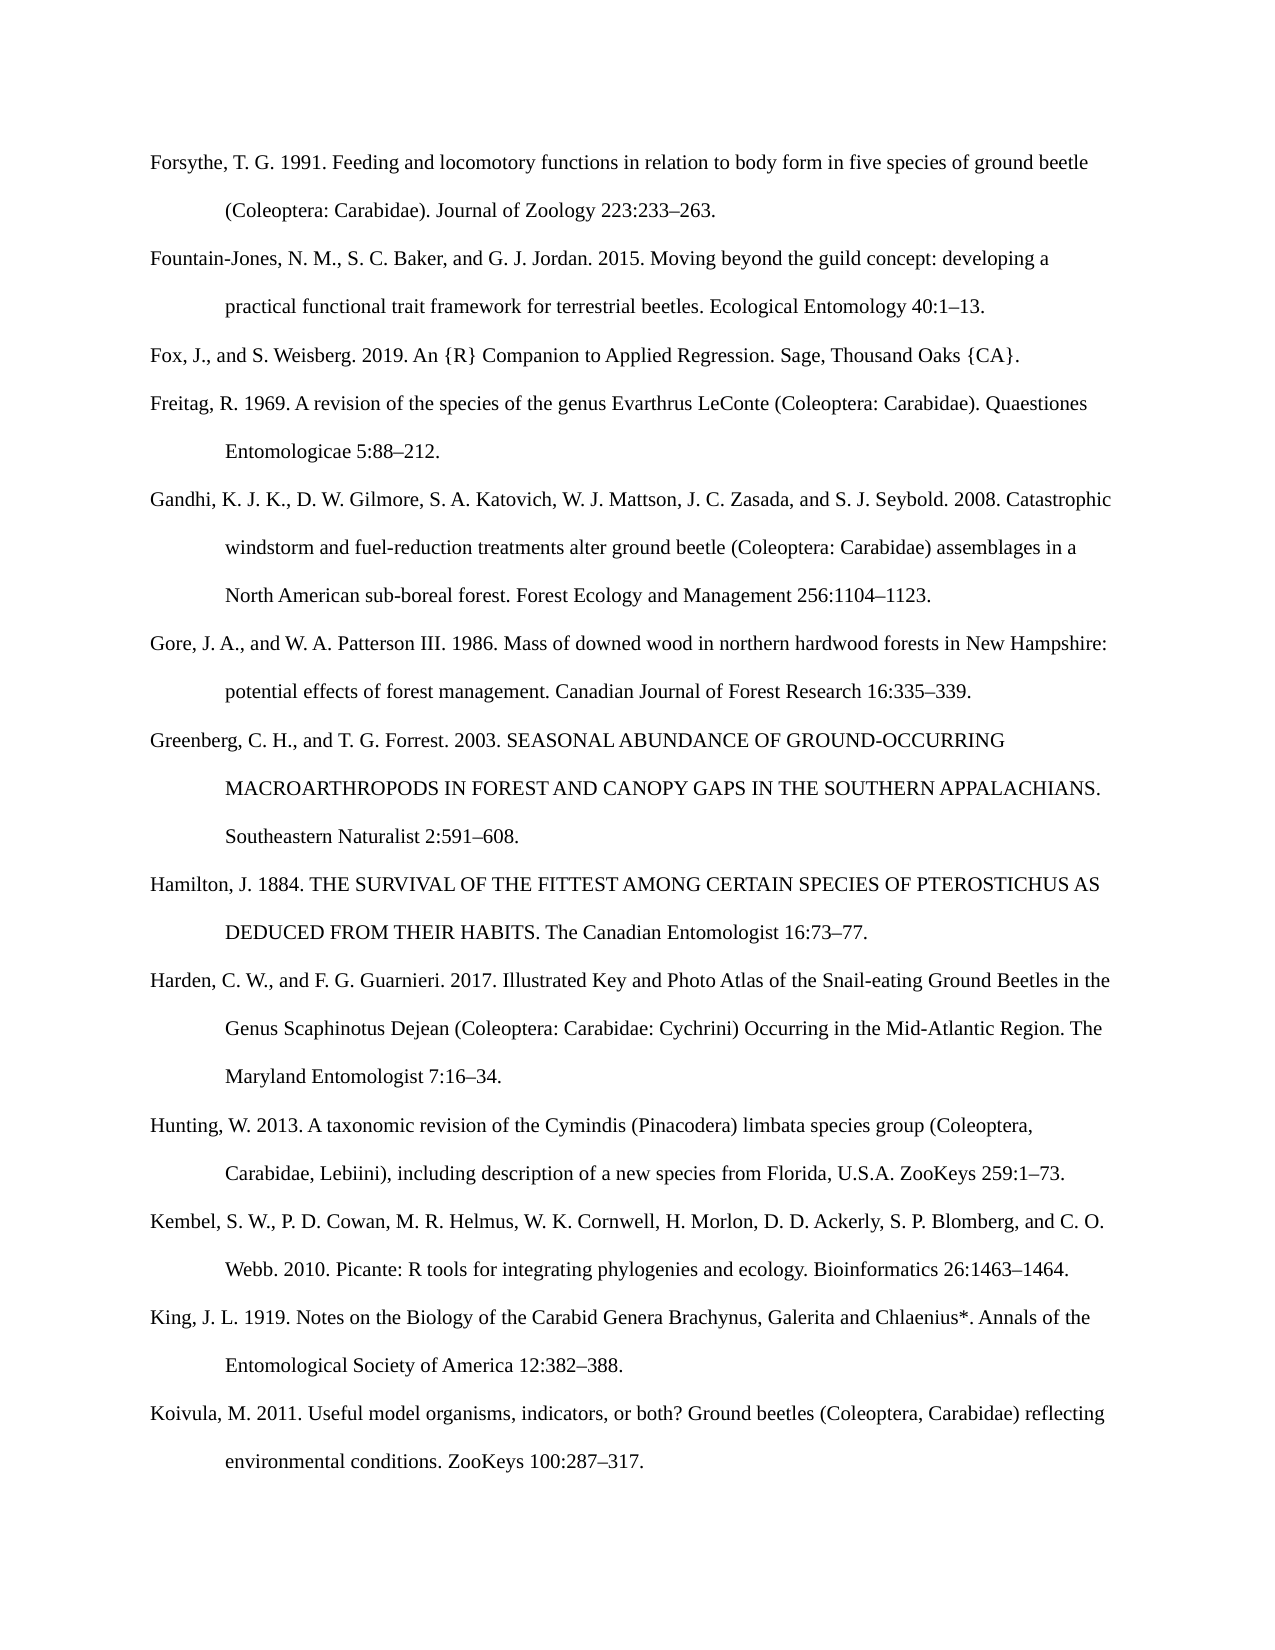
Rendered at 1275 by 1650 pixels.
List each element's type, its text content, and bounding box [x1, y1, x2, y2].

text Hamilton, J. 1884. THE SURVIVAL OF THE FITTEST AMONG CERTAIN SPECIES OF PTEROSTICHUS AS DEDUCED FROM THEIR HABITS. The Canadian Entomologist 16:73–77. [150, 872, 1125, 944]
text King, J. L. 1919. Notes on the Biology of the Carabid Genera Brachynus, Galerita and Chlaenius*. Annals of the Entomological Society of America 12:382–388. [150, 1305, 1125, 1377]
text Harden, C. W., and F. G. Guarnieri. 2017. Illustrated Key and Photo Atlas of the Snail-eating Ground Beetles in the Genus Scaphinotus Dejean (Coleoptera: Carabidae: Cychrini) Occurring in the Mid-Atlantic Region. The Maryland Entomologist 7:16–34. [150, 968, 1125, 1088]
text Gore, J. A., and W. A. Patterson III. 1986. Mass of downed wood in northern hardwood forests in New Hampshire: potential effects of forest management. Canadian Journal of Forest Research 16:335–339. [150, 631, 1125, 703]
text Koivula, M. 2011. Useful model organisms, indicators, or both? Ground beetles (Coleoptera, Carabidae) reflecting environmental conditions. ZooKeys 100:287–317. [150, 1401, 1125, 1473]
text Forsythe, T. G. 1991. Feeding and locomotory functions in relation to body form in five species of ground beetle (Coleoptera: Carabidae). Journal of Zoology 223:233–263. [150, 150, 1125, 222]
text Fox, J., and S. Weisberg. 2019. An {R} Companion to Applied Regression. Sage, Thousand Oaks {CA}. [150, 342, 1125, 367]
text Fountain-Jones, N. M., S. C. Baker, and G. J. Jordan. 2015. Moving beyond the guild concept: developing a practical functional trait framework for terrestrial beetles. Ecological Entomology 40:1–13. [150, 246, 1125, 318]
text Hunting, W. 2013. A taxonomic revision of the Cymindis (Pinacodera) limbata species group (Coleoptera, Carabidae, Lebiini), including description of a new species from Florida, U.S.A. ZooKeys 259:1–73. [150, 1112, 1125, 1185]
text Freitag, R. 1969. A revision of the species of the genus Evarthrus LeConte (Coleoptera: Carabidae). Quaestiones Entomologicae 5:88–212. [150, 391, 1125, 463]
text Gandhi, K. J. K., D. W. Gilmore, S. A. Katovich, W. J. Mattson, J. C. Zasada, and S. J. Seybold. 2008. Catastrophic windstorm and fuel-reduction treatments alter ground beetle (Coleoptera: Carabidae) assemblages in a North American sub-boreal forest. Forest Ecology and Management 256:1104–1123. [150, 487, 1125, 607]
text Greenberg, C. H., and T. G. Forrest. 2003. SEASONAL ABUNDANCE OF GROUND-OCCURRING MACROARTHROPODS IN FOREST AND CANOPY GAPS IN THE SOUTHERN APPALACHIANS. Southeastern Naturalist 2:591–608. [150, 727, 1125, 848]
text Kembel, S. W., P. D. Cowan, M. R. Helmus, W. K. Cornwell, H. Morlon, D. D. Ackerly, S. P. Blomberg, and C. O. Webb. 2010. Picante: R tools for integrating phylogenies and ecology. Bioinformatics 26:1463–1464. [150, 1209, 1125, 1281]
